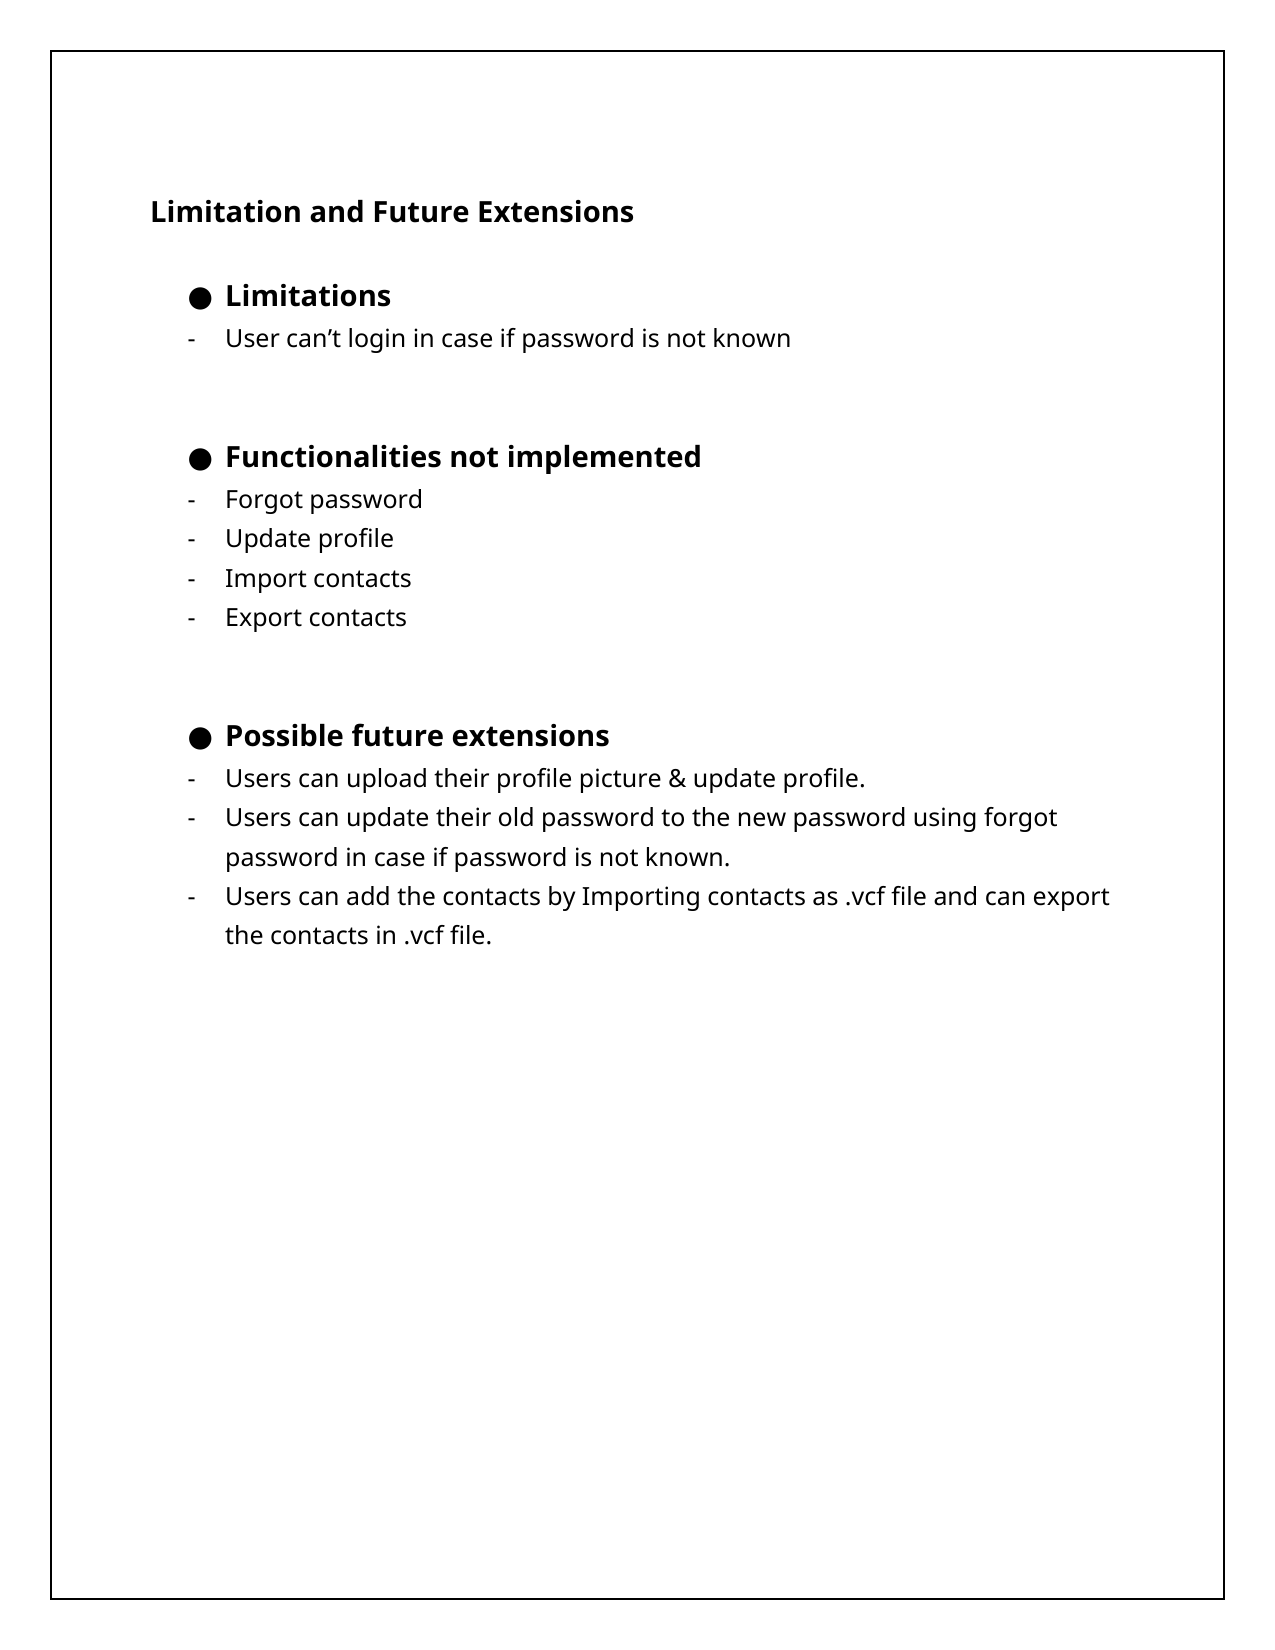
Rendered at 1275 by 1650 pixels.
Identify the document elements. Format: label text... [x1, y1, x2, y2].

subtitle Limitations [187, 275, 1125, 314]
list Update profile [187, 521, 1125, 555]
list Users can upload their profile picture & update profile. [187, 761, 1125, 795]
list Import contacts [187, 560, 1125, 594]
subtitle Possible future extensions [187, 715, 1125, 755]
list Forgot password [187, 482, 1125, 516]
list User can’t login in case if password is not known [187, 320, 1125, 354]
list Users can add the contacts by Importing contacts as .vcf file and can export the contacts in .vcf file. [187, 878, 1125, 952]
list Export contacts [187, 599, 1125, 633]
subtitle Limitation and Future Extensions [150, 192, 1125, 231]
subtitle Functionalities not implemented [187, 436, 1125, 476]
list Users can update their old password to the new password using forgot password in case if password is not known. [187, 800, 1125, 873]
